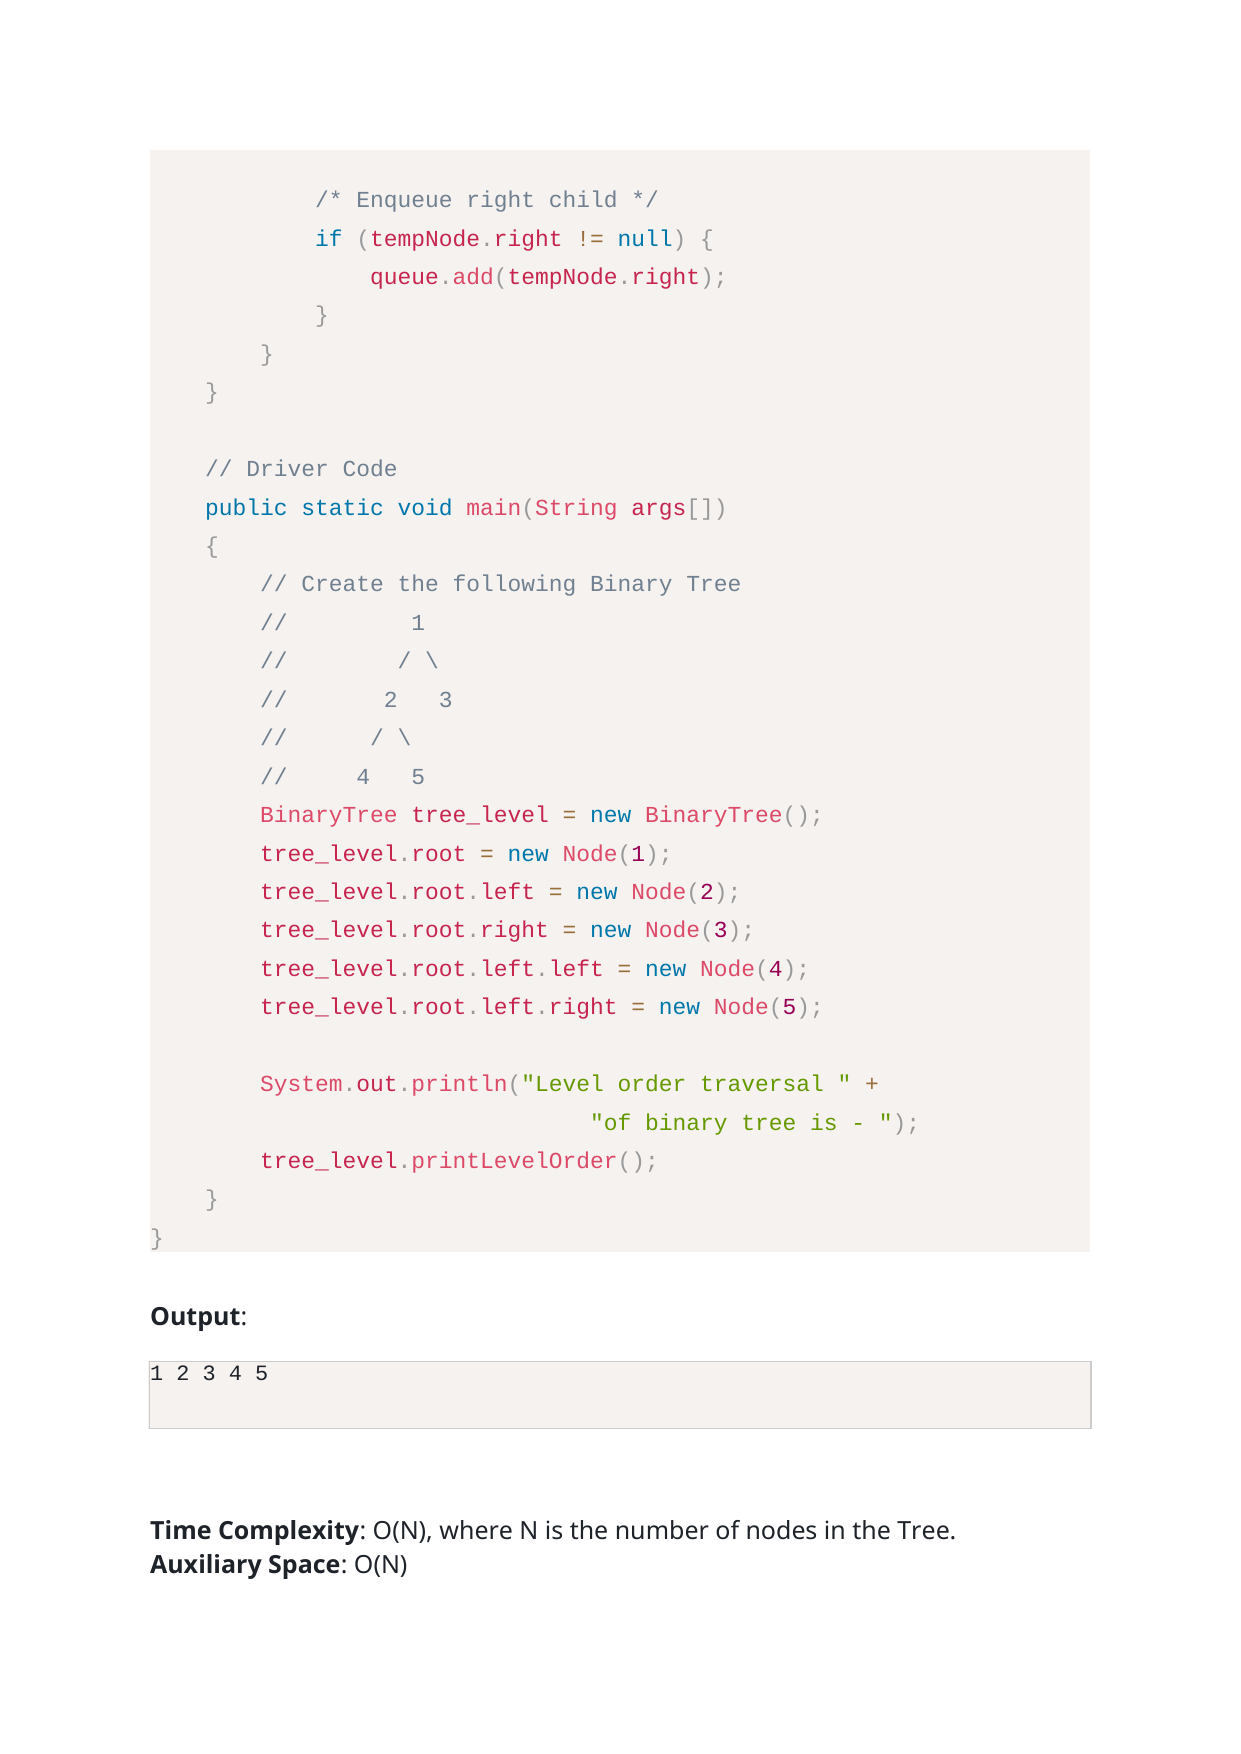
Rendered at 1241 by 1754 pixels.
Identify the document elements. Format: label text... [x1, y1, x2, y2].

text // 1 [150, 611, 1090, 637]
text tree_level.printLevelOrder(); [150, 1149, 1090, 1175]
text System.out.println("Level order traversal " + [150, 1072, 1090, 1098]
text tree_level.root.left.right = new Node(5); [150, 996, 1090, 1022]
text public static void main(String args[]) [150, 496, 1090, 522]
text tree_level.root.left.left = new Node(4); [150, 957, 1090, 983]
text "of binary tree is - "); [150, 1111, 1090, 1137]
text /* Enqueue right child */ [150, 188, 1090, 214]
text // / \ [150, 650, 1090, 676]
text queue.add(tempNode.right); [150, 265, 1090, 291]
text // Create the following Binary Tree [150, 573, 1090, 599]
text BinaryTree tree_level = new BinaryTree(); [150, 803, 1090, 829]
text } [150, 304, 1090, 330]
text tree_level.root.right = new Node(3); [150, 919, 1090, 945]
text // / \ [150, 727, 1090, 752]
text Time Complexity: O(N), where N is the number of nodes in the Tree. Auxiliary Space: O(N) [150, 1445, 1090, 1581]
text // 4 5 [150, 765, 1090, 791]
text tree_level.root = new Node(1); [150, 842, 1090, 868]
text if (tempNode.right != null) { [150, 227, 1090, 253]
text // 2 3 [150, 688, 1090, 714]
text 1 2 3 4 5 [150, 1362, 1090, 1387]
text } [150, 1188, 1090, 1214]
text // Driver Code [150, 457, 1090, 483]
text { [150, 534, 1090, 560]
text } [150, 342, 1090, 368]
text } [150, 1226, 1090, 1252]
text tree_level.root.left = new Node(2); [150, 880, 1090, 906]
text Output: [150, 1265, 1090, 1361]
text } [150, 381, 1090, 407]
